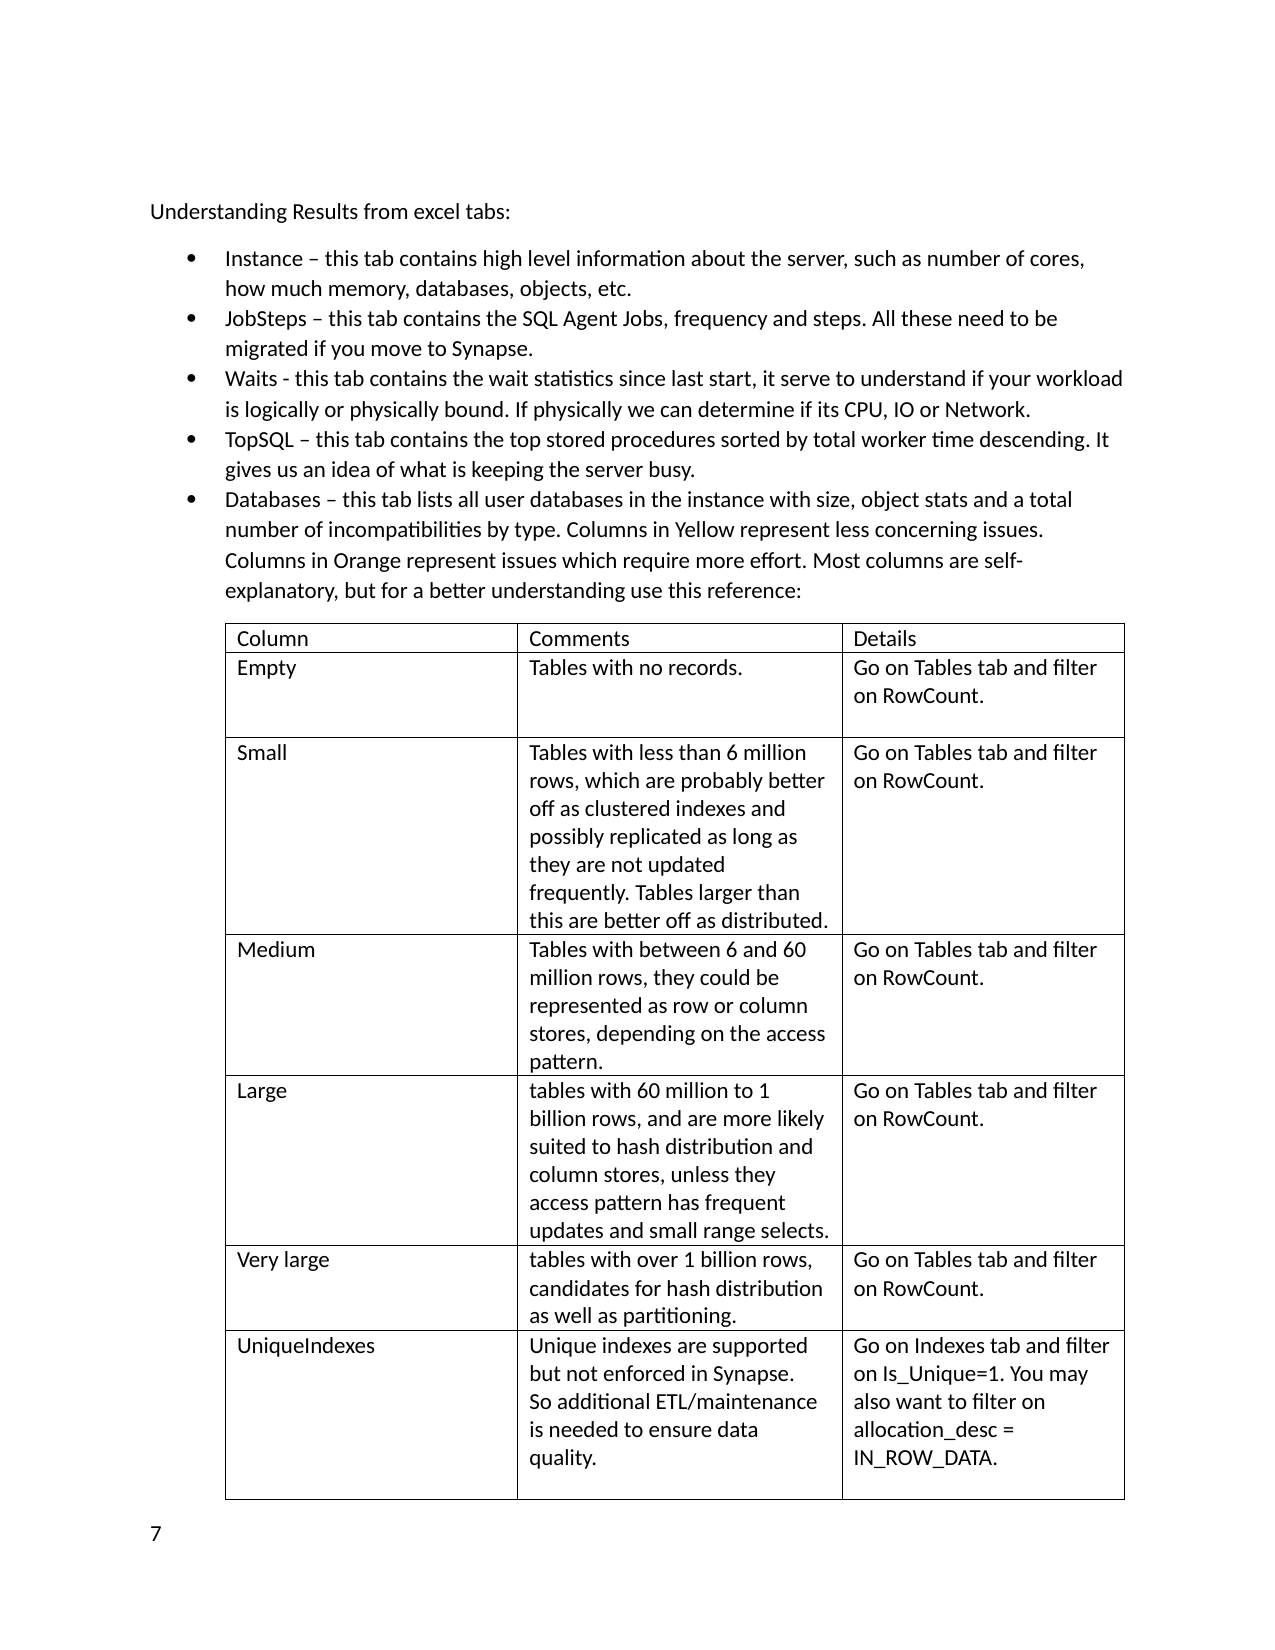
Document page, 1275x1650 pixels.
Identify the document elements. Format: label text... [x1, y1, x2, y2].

list TopSQL – this tab contains the top stored procedures sorted by total worker time descending. It gives us an idea of what is keeping the server busy. [187, 425, 1125, 483]
table_cell Go on Indexes tab and filter on Is_Unique=1. You may also want to filter on allocation_desc = IN_ROW_DATA. [843, 1331, 1124, 1499]
table_cell Medium [226, 935, 517, 1075]
table_cell UniqueIndexes [226, 1331, 517, 1499]
list Waits - this tab contains the wait statistics since last start, it serve to understand if your workload is logically or physically bound. If physically we can determine if its CPU, IO or Network. [187, 364, 1125, 423]
table_cell Empty [226, 653, 517, 737]
table_cell Go on Tables tab and filter on RowCount. [843, 1076, 1124, 1244]
table_header Details [843, 624, 1124, 652]
table_cell tables with 60 million to 1 billion rows, and are more likely suited to hash distribution and column stores, unless they access pattern has frequent updates and small range selects. [518, 1076, 842, 1244]
list Instance – this tab contains high level information about the server, such as number of cores, how much memory, databases, objects, etc. [187, 244, 1125, 302]
table_cell Go on Tables tab and filter on RowCount. [843, 653, 1124, 737]
table_cell Tables with between 6 and 60 million rows, they could be represented as row or column stores, depending on the access pattern. [518, 935, 842, 1075]
table_cell Go on Tables tab and filter on RowCount. [843, 935, 1124, 1075]
table_header Column [226, 624, 517, 652]
list Databases – this tab lists all user databases in the instance with size, object stats and a total number of incompatibilities by type. Columns in Yellow represent less concerning issues. Columns in Orange represent issues which require more effort. Most columns are self-explanatory, but for a better understanding use this reference: [187, 485, 1125, 604]
table_cell Tables with no records. [518, 653, 842, 737]
text Understanding Results from excel tabs: [150, 197, 1125, 225]
table_cell tables with over 1 billion rows, candidates for hash distribution as well as partitioning. [518, 1246, 842, 1330]
table_cell Go on Tables tab and filter on RowCount. [843, 1246, 1124, 1330]
table_cell Go on Tables tab and filter on RowCount. [843, 738, 1124, 934]
table_header Comments [518, 624, 842, 652]
table_cell Unique indexes are supported but not enforced in Synapse. So additional ETL/maintenance is needed to ensure data quality. [518, 1331, 842, 1499]
table_cell Tables with less than 6 million rows, which are probably better off as clustered indexes and possibly replicated as long as they are not updated frequently. Tables larger than this are better off as distributed. [518, 738, 842, 934]
table_cell Large [226, 1076, 517, 1244]
list JobSteps – this tab contains the SQL Agent Jobs, frequency and steps. All these need to be migrated if you move to Synapse. [187, 304, 1125, 362]
table_cell Small [226, 738, 517, 934]
table_cell Very large [226, 1246, 517, 1330]
